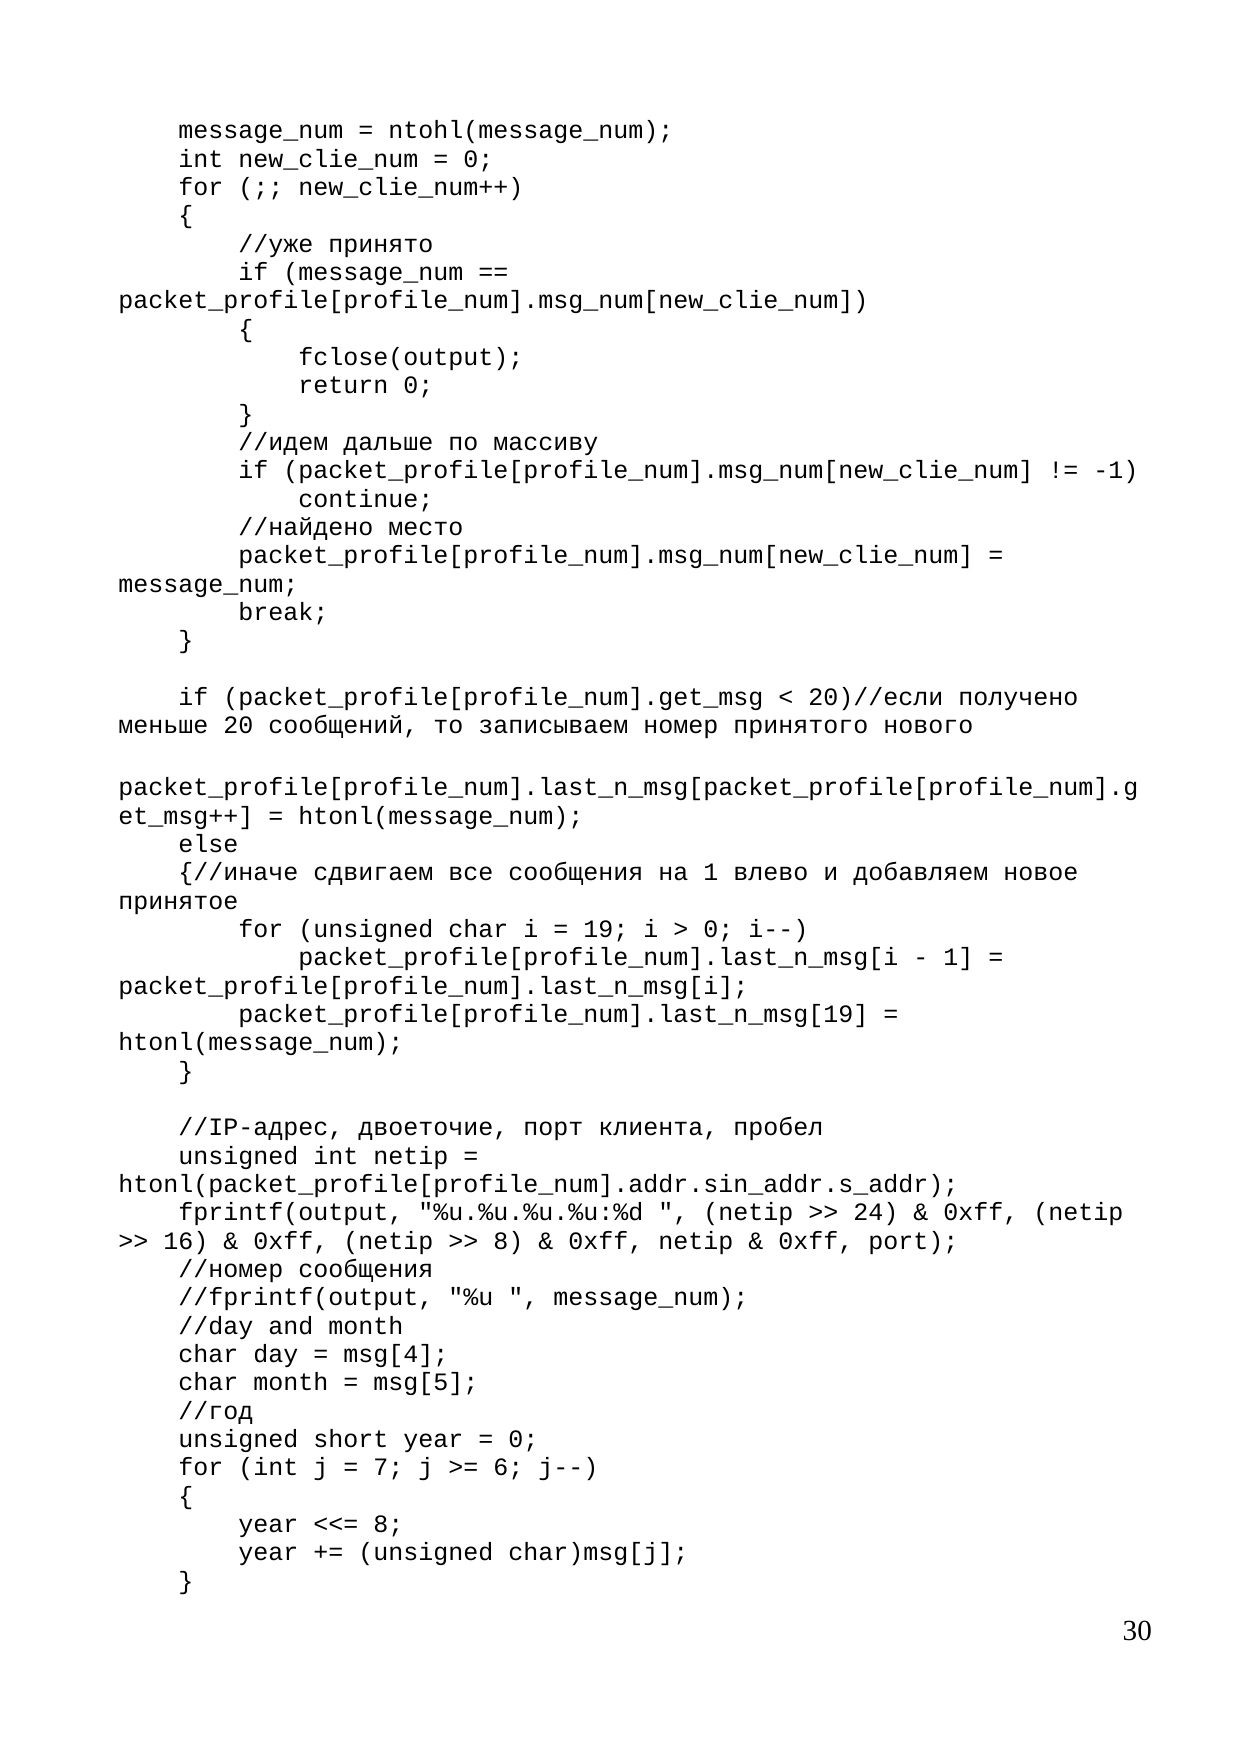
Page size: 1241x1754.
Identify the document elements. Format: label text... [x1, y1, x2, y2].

text //найдено место [118, 515, 1152, 543]
text else [118, 832, 1152, 860]
text packet_profile[profile_num].last_n_msg[i - 1] = packet_profile[profile_num].last_n_msg[i]; [118, 945, 1152, 1002]
text } [118, 1058, 1152, 1087]
text fprintf(output, "%u.%u.%u.%u:%d ", (netip >> 24) & 0xff, (netip >> 16) & 0xff, (netip >> 8) & 0xff, netip & 0xff, port); [118, 1200, 1152, 1257]
text } [118, 401, 1152, 430]
text //IP-адрес, двоеточие, порт клиента, пробел [118, 1115, 1152, 1143]
text message_num = ntohl(message_num); [118, 118, 1152, 146]
text year <<= 8; [118, 1512, 1152, 1540]
text for (int j = 7; j >= 6; j--) [118, 1455, 1152, 1483]
text } [118, 628, 1152, 656]
text year += (unsigned char)msg[j]; [118, 1540, 1152, 1568]
text //номер сообщения [118, 1257, 1152, 1285]
text {//иначе сдвигаем все сообщения на 1 влево и добавляем новое принятое [118, 860, 1152, 917]
text char day = msg[4]; [118, 1342, 1152, 1370]
text if (message_num == packet_profile[profile_num].msg_num[new_clie_num]) [118, 260, 1152, 316]
text packet_profile[profile_num].last_n_msg[19] = htonl(message_num); [118, 1002, 1152, 1058]
text //day and month [118, 1313, 1152, 1342]
text packet_profile[profile_num].msg_num[new_clie_num] = message_num; [118, 543, 1152, 600]
text break; [118, 600, 1152, 628]
text { [118, 316, 1152, 345]
text //fprintf(output, "%u ", message_num); [118, 1285, 1152, 1313]
text //уже принято [118, 231, 1152, 260]
text return 0; [118, 373, 1152, 401]
text continue; [118, 486, 1152, 515]
text packet_profile[profile_num].last_n_msg[packet_profile[profile_num].get_msg++] = htonl(message_num); [118, 741, 1152, 832]
text if (packet_profile[profile_num].get_msg < 20)//если получено меньше 20 сообщений, то записываем номер принятого нового [118, 685, 1152, 741]
text unsigned short year = 0; [118, 1427, 1152, 1455]
text for (unsigned char i = 19; i > 0; i--) [118, 917, 1152, 945]
text //идем дальше по массиву [118, 430, 1152, 458]
text int new_clie_num = 0; [118, 146, 1152, 175]
text { [118, 203, 1152, 231]
text if (packet_profile[profile_num].msg_num[new_clie_num] != -1) [118, 458, 1152, 486]
text { [118, 1483, 1152, 1512]
text fclose(output); [118, 345, 1152, 373]
text unsigned int netip = htonl(packet_profile[profile_num].addr.sin_addr.s_addr); [118, 1143, 1152, 1200]
text char month = msg[5]; [118, 1370, 1152, 1398]
text for (;; new_clie_num++) [118, 175, 1152, 203]
text //год [118, 1398, 1152, 1427]
text } [118, 1568, 1152, 1597]
